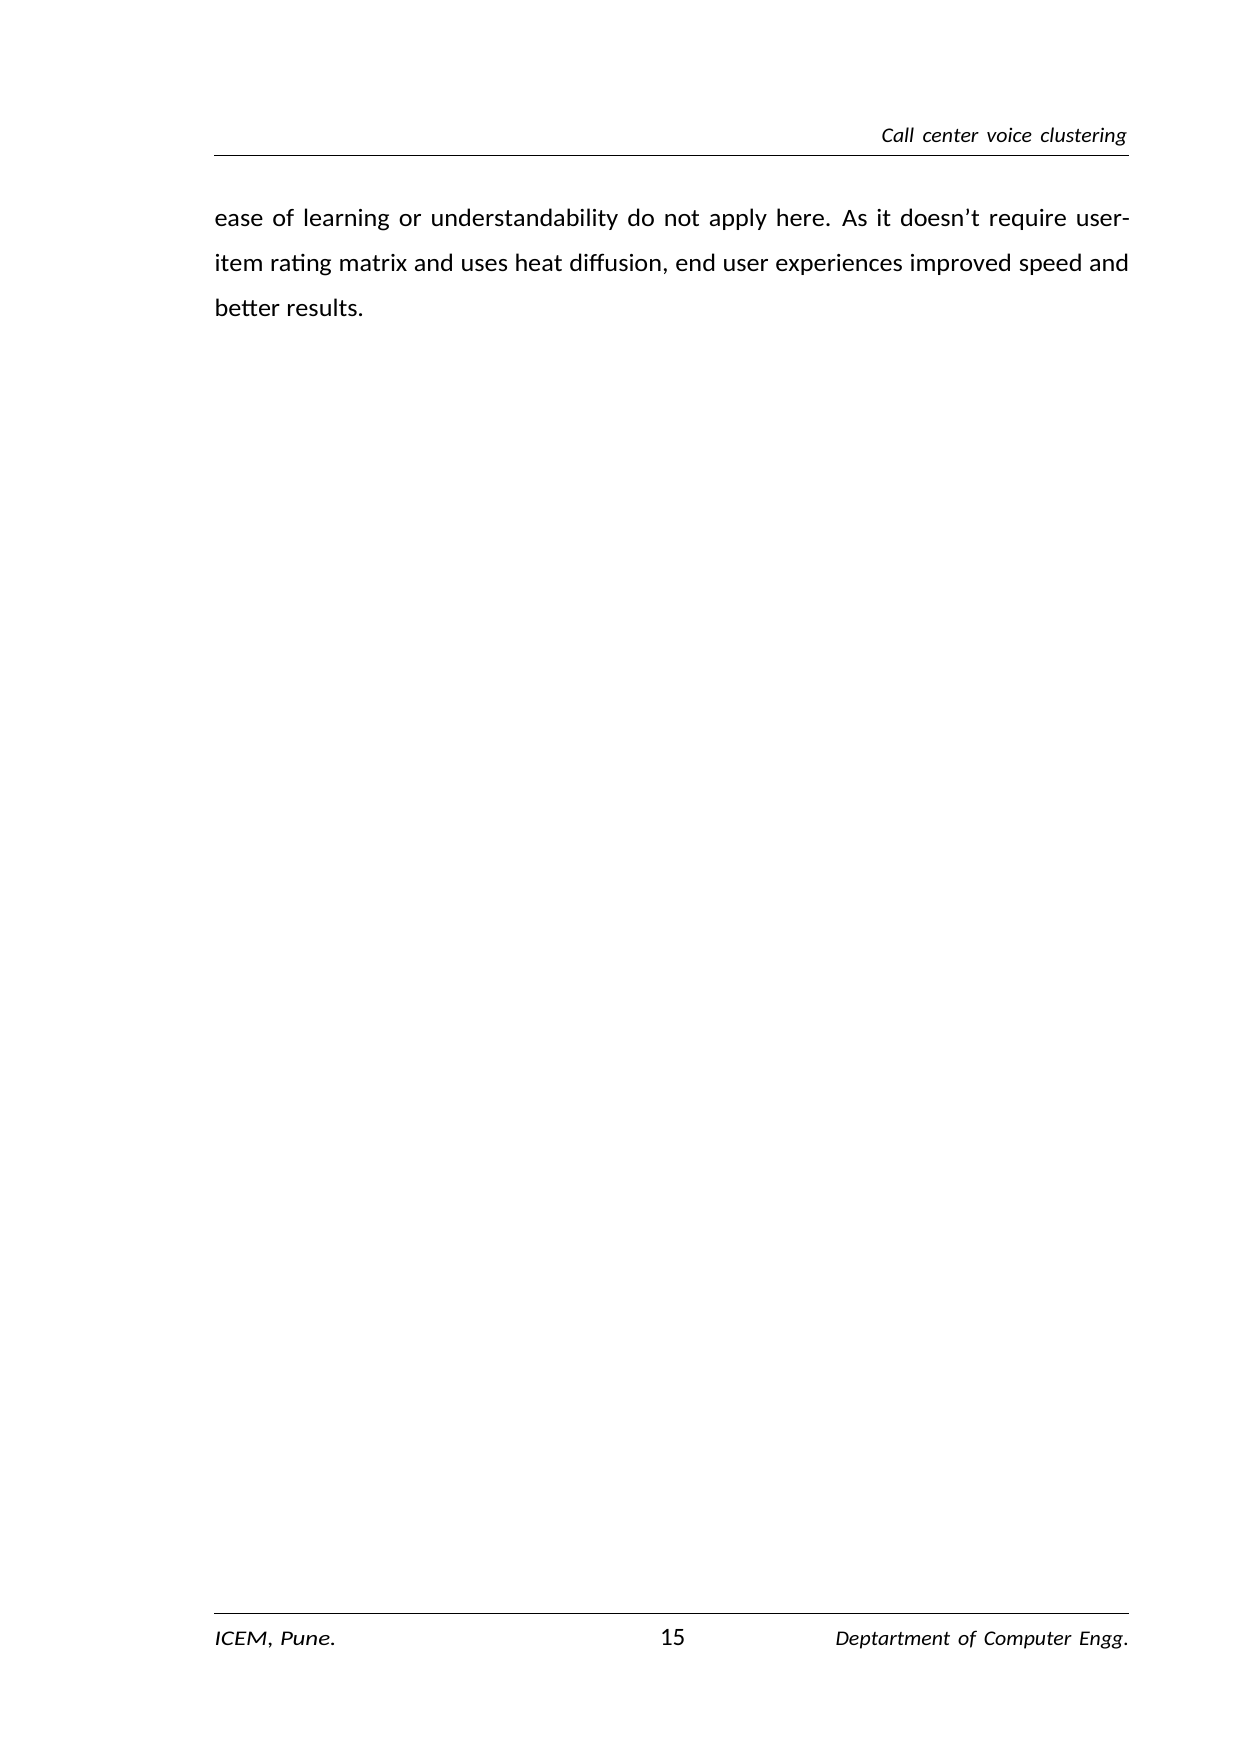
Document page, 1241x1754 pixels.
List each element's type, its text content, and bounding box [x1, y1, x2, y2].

text ease of learning or understandability do not apply here. As it doesn’t require user-item rating matrix and uses heat diffusion, end user experiences improved speed and better results. [214, 202, 1130, 322]
